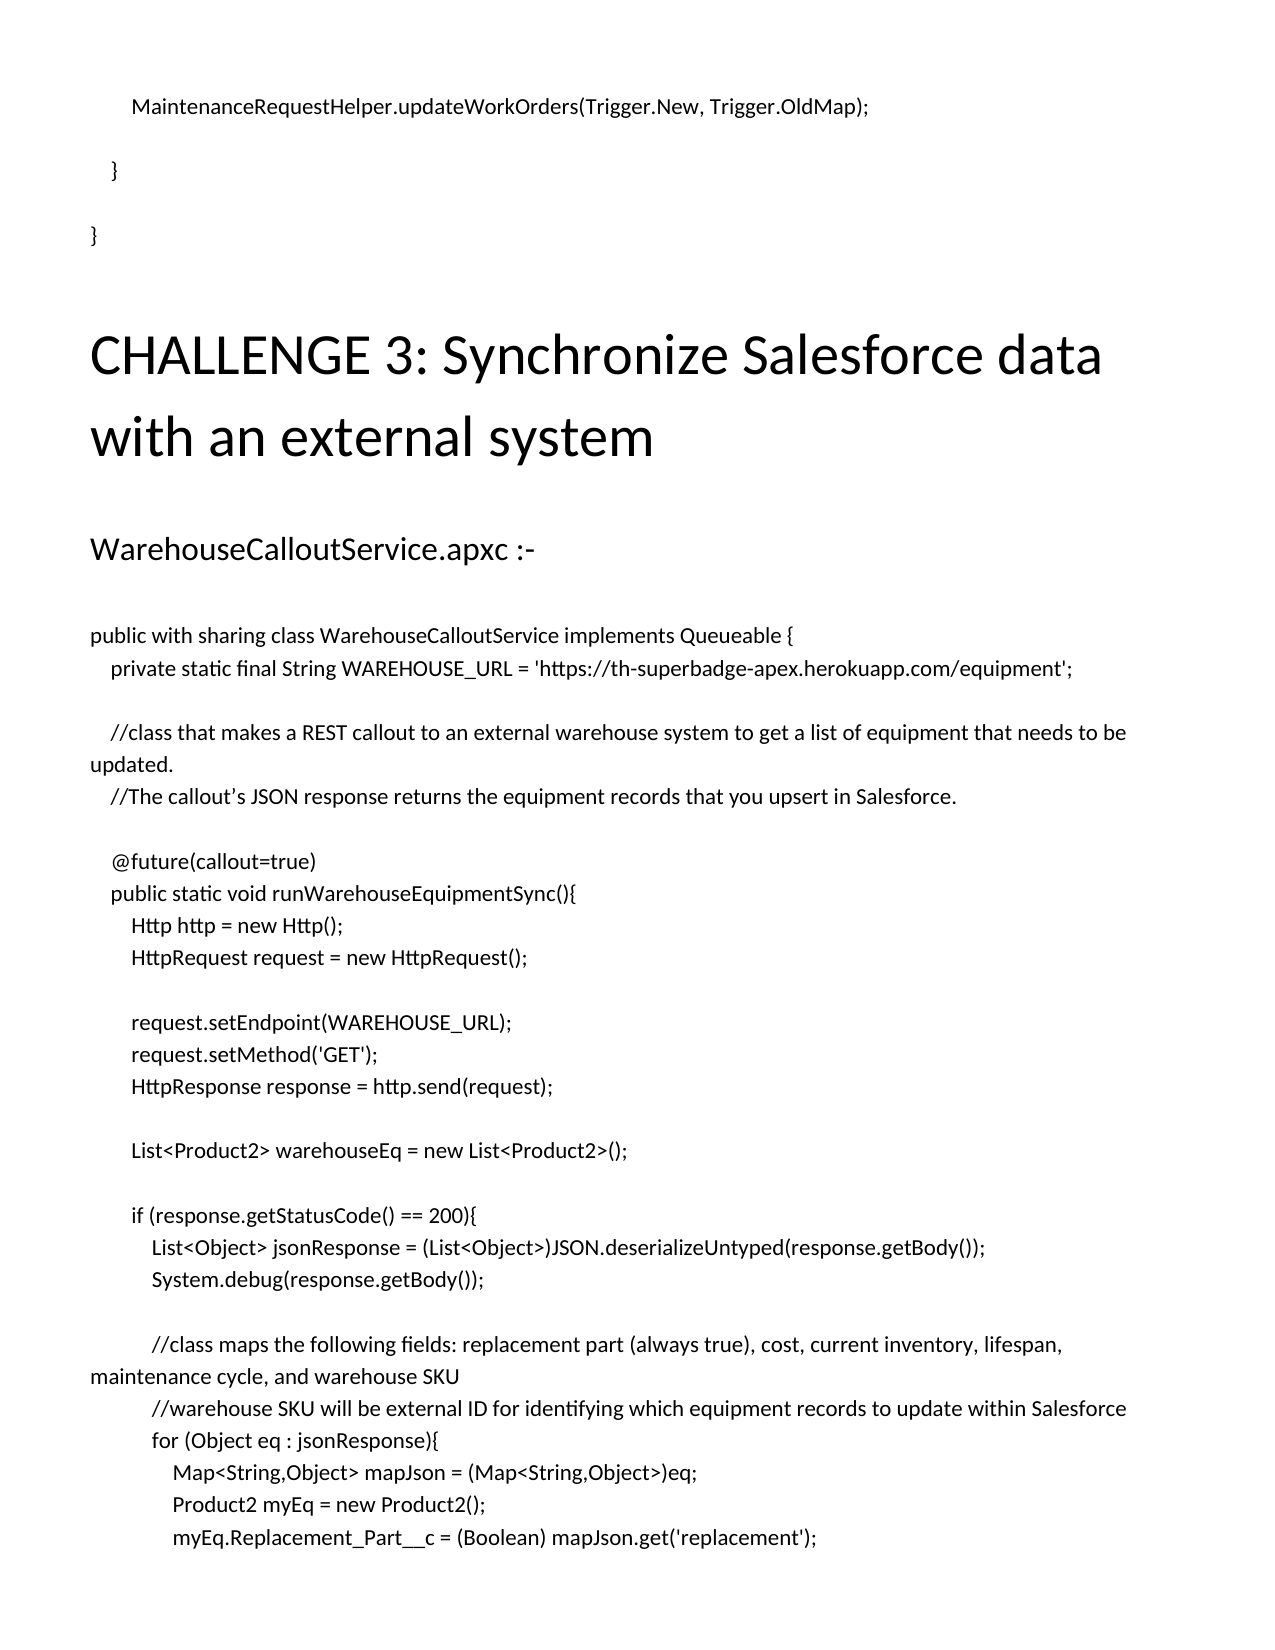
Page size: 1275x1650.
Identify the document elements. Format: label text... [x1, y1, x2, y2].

text @future(callout=true) [90, 847, 1185, 875]
text HttpRequest request = new HttpRequest(); [90, 943, 1185, 971]
text public with sharing class WarehouseCalloutService implements Queueable { [90, 622, 1185, 649]
text WarehouseCalloutService.apxc :- [90, 528, 1185, 569]
text MaintenanceRequestHelper.updateWorkOrders(Trigger.New, Trigger.OldMap); [90, 92, 1185, 120]
text } [90, 157, 1185, 184]
text List<Object> jsonResponse = (List<Object>)JSON.deserializeUntyped(response.getBody()); [90, 1233, 1185, 1261]
text myEq.Replacement_Part__c = (Boolean) mapJson.get('replacement'); [90, 1523, 1185, 1551]
text System.debug(response.getBody()); [90, 1265, 1185, 1293]
text if (response.getStatusCode() == 200){ [90, 1201, 1185, 1229]
text CHALLENGE 3: Synchronize Salesforce data with an external system [90, 317, 1185, 471]
text } [90, 221, 1185, 249]
text //class that makes a REST callout to an external warehouse system to get a list of equipment that needs to be updated. [90, 718, 1185, 778]
text //The callout’s JSON response returns the equipment records that you upsert in Salesforce. [90, 782, 1185, 811]
text request.setEndpoint(WAREHOUSE_URL); [90, 1008, 1185, 1036]
text Http http = new Http(); [90, 911, 1185, 939]
text public static void runWarehouseEquipmentSync(){ [90, 879, 1185, 907]
text HttpResponse response = http.send(request); [90, 1072, 1185, 1100]
text //warehouse SKU will be external ID for identifying which equipment records to update within Salesforce [90, 1394, 1185, 1422]
text List<Product2> warehouseEq = new List<Product2>(); [90, 1137, 1185, 1164]
text Map<String,Object> mapJson = (Map<String,Object>)eq; [90, 1458, 1185, 1486]
text for (Object eq : jsonResponse){ [90, 1426, 1185, 1454]
text private static final String WAREHOUSE_URL = 'https://th-superbadge-apex.herokuapp.com/equipment'; [90, 654, 1185, 682]
text //class maps the following fields: replacement part (always true), cost, current inventory, lifespan, maintenance cycle, and warehouse SKU [90, 1330, 1185, 1390]
text Product2 myEq = new Product2(); [90, 1491, 1185, 1519]
text request.setMethod('GET'); [90, 1040, 1185, 1068]
